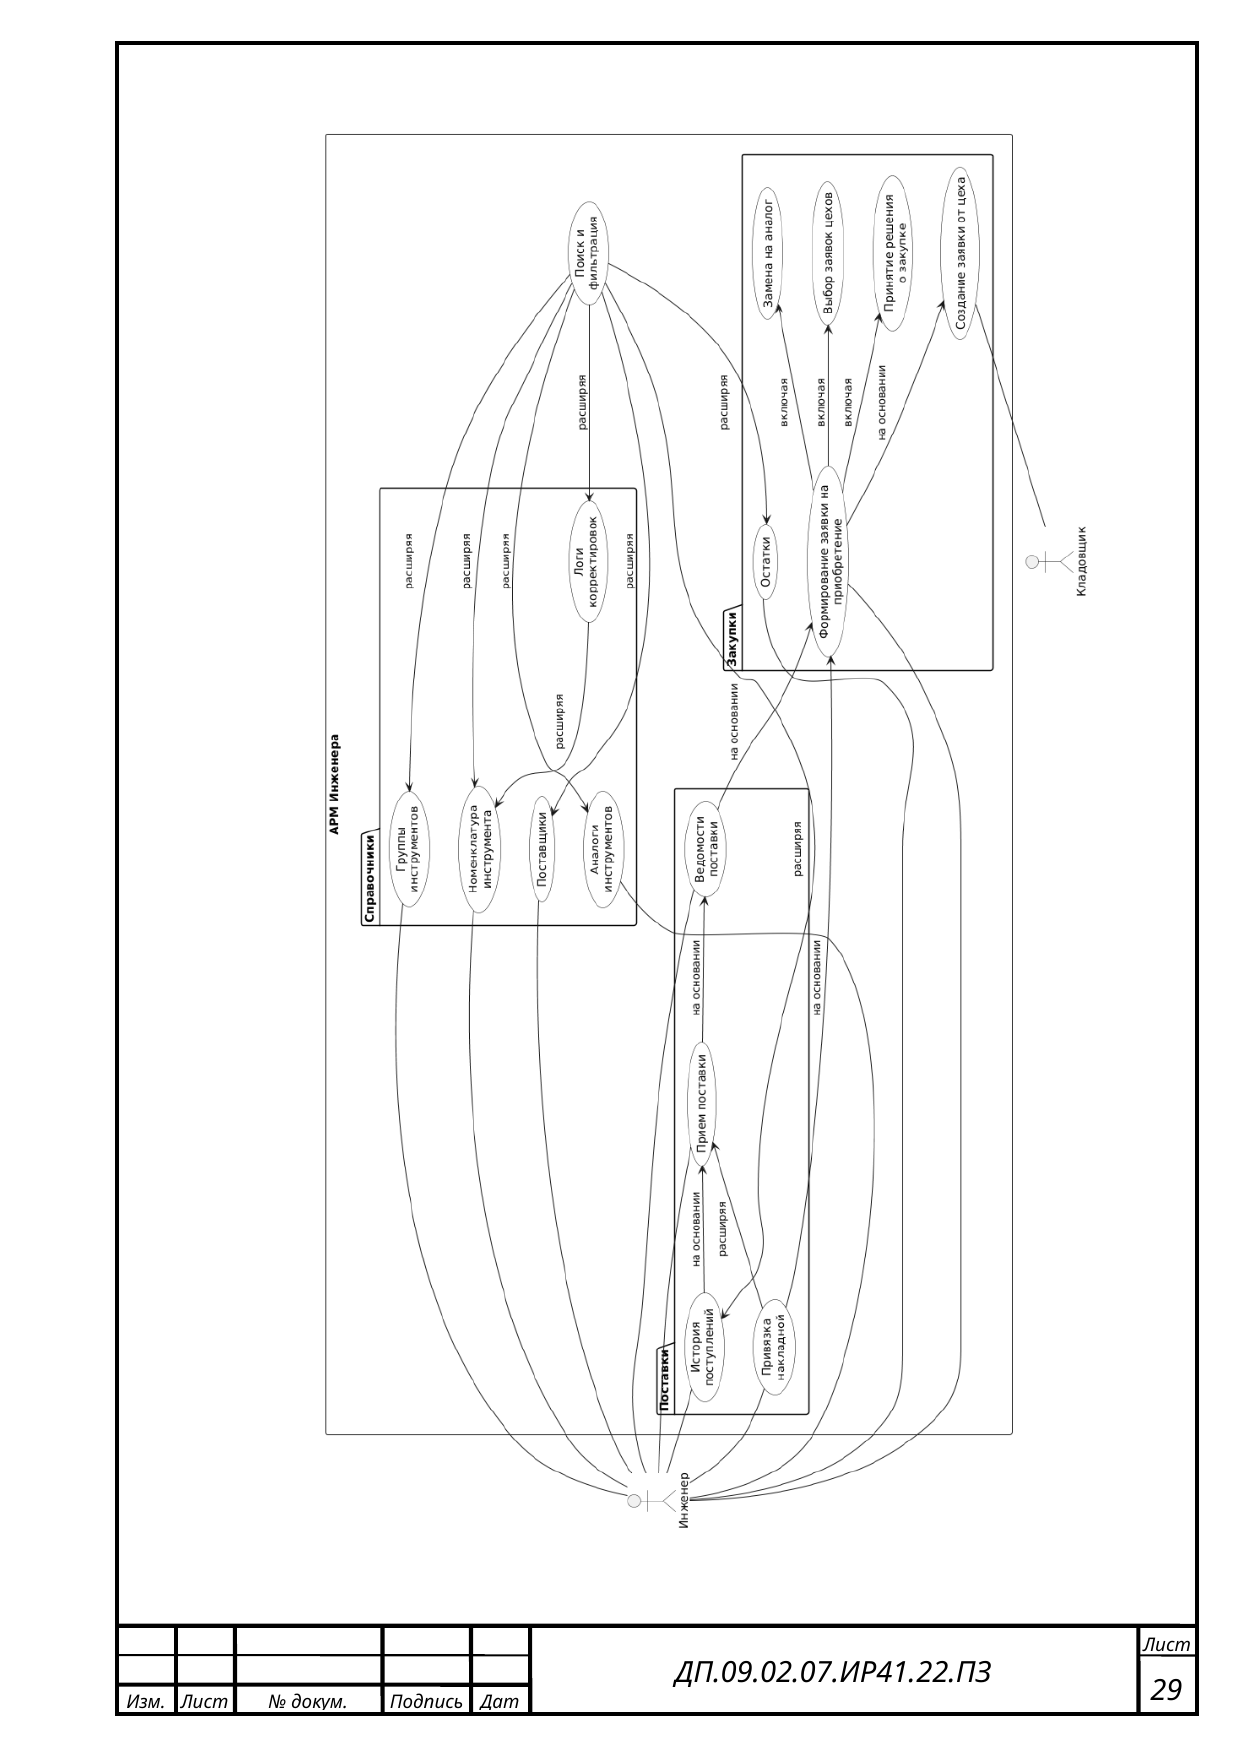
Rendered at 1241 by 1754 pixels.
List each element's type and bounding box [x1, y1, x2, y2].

picture [320, 132, 1090, 1531]
